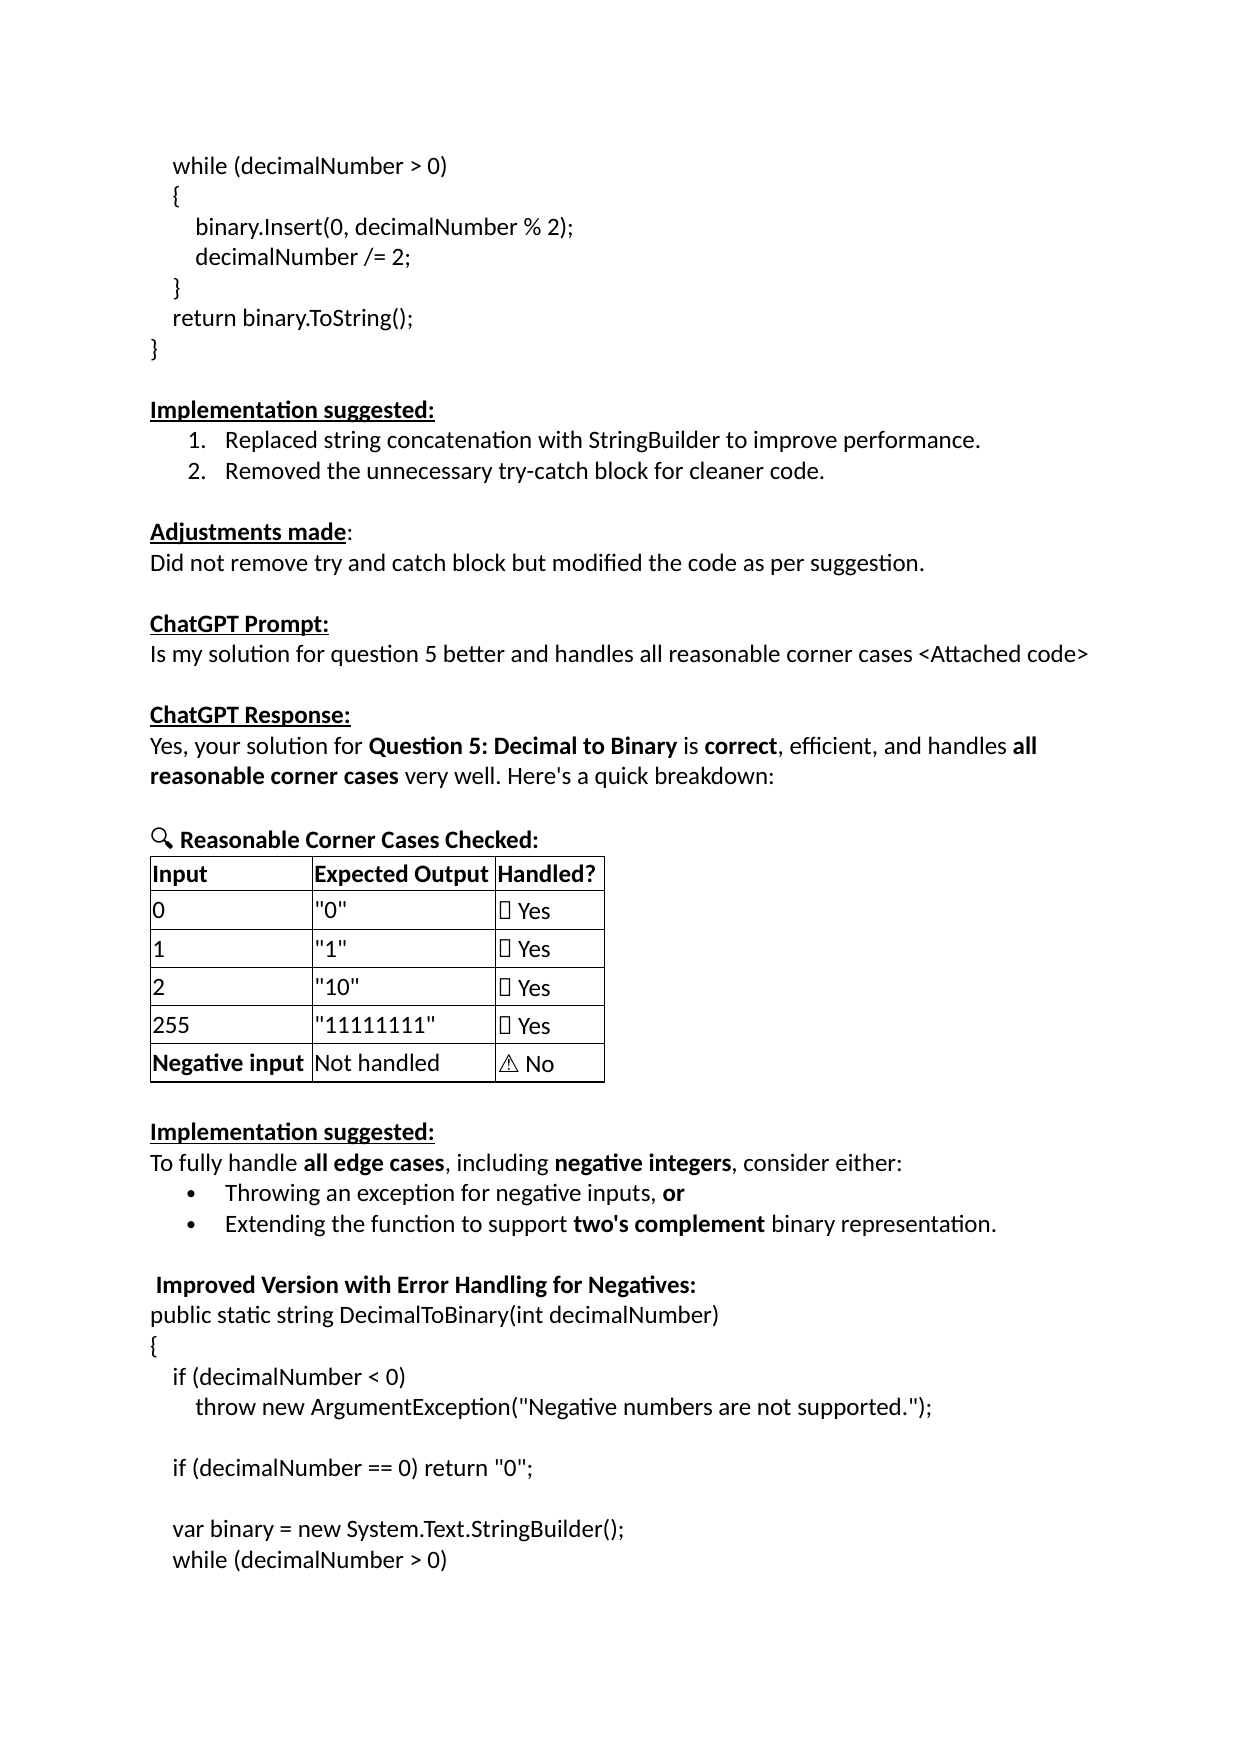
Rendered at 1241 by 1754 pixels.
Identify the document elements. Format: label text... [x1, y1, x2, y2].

table_cell "0" [313, 891, 495, 928]
text Implementation suggested: [150, 394, 1090, 425]
text while (decimalNumber > 0) [150, 1544, 1090, 1574]
table_cell 0 [151, 891, 312, 928]
table_cell Negative input [151, 1044, 312, 1081]
table_cell 255 [151, 1006, 312, 1043]
text Adjustments made: [150, 516, 1090, 547]
table_cell ✅ Yes [496, 891, 604, 928]
list Extending the function to support two's complement binary representation. [187, 1208, 1090, 1238]
text } [150, 333, 1090, 364]
text { [150, 1330, 1090, 1361]
table_cell ✅ Yes [496, 968, 604, 1005]
text binary.Insert(0, decimalNumber % 2); [150, 211, 1090, 242]
text ChatGPT Response: [150, 699, 1090, 730]
table_cell ⚠️ No [496, 1044, 604, 1081]
text decimalNumber /= 2; [150, 242, 1090, 272]
list Throwing an exception for negative inputs, or [187, 1177, 1090, 1208]
text Implementation suggested: [150, 1116, 1090, 1147]
table_header Expected Output [313, 857, 495, 890]
table_cell "10" [313, 968, 495, 1005]
table_cell 2 [151, 968, 312, 1005]
text public static string DecimalToBinary(int decimalNumber) [150, 1299, 1090, 1330]
table_cell 1 [151, 930, 312, 967]
table_header Handled? [496, 857, 604, 890]
list Removed the unnecessary try-catch block for cleaner code. [187, 455, 1090, 486]
text return binary.ToString(); [150, 303, 1090, 333]
text Is my solution for question 5 better and handles all reasonable corner cases <Attached code> [150, 638, 1090, 669]
table_cell "11111111" [313, 1006, 495, 1043]
text while (decimalNumber > 0) [150, 150, 1090, 181]
text ChatGPT Prompt: [150, 608, 1090, 638]
text To fully handle all edge cases, including negative integers, consider either: [150, 1147, 1090, 1177]
text throw new ArgumentException("Negative numbers are not supported."); [150, 1391, 1090, 1422]
text if (decimalNumber < 0) [150, 1361, 1090, 1391]
table_cell ✅ Yes [496, 930, 604, 967]
text Did not remove try and catch block but modified the code as per suggestion. [150, 547, 1090, 577]
text { [150, 181, 1090, 211]
table_cell Not handled [313, 1044, 495, 1081]
table_header Input [151, 857, 312, 890]
table_cell ✅ Yes [496, 1006, 604, 1043]
text Yes, your solution for Question 5: Decimal to Binary is correct, efficient, and handles all reasonable corner cases very well. Here's a quick breakdown: [150, 730, 1090, 791]
list Replaced string concatenation with StringBuilder to improve performance. [187, 425, 1090, 455]
text if (decimalNumber == 0) return "0"; [150, 1452, 1090, 1483]
text 🔍 Reasonable Corner Cases Checked: [150, 821, 1090, 856]
text Improved Version with Error Handling for Negatives: [150, 1269, 1090, 1299]
text var binary = new System.Text.StringBuilder(); [150, 1513, 1090, 1544]
table_cell "1" [313, 930, 495, 967]
text } [150, 272, 1090, 303]
